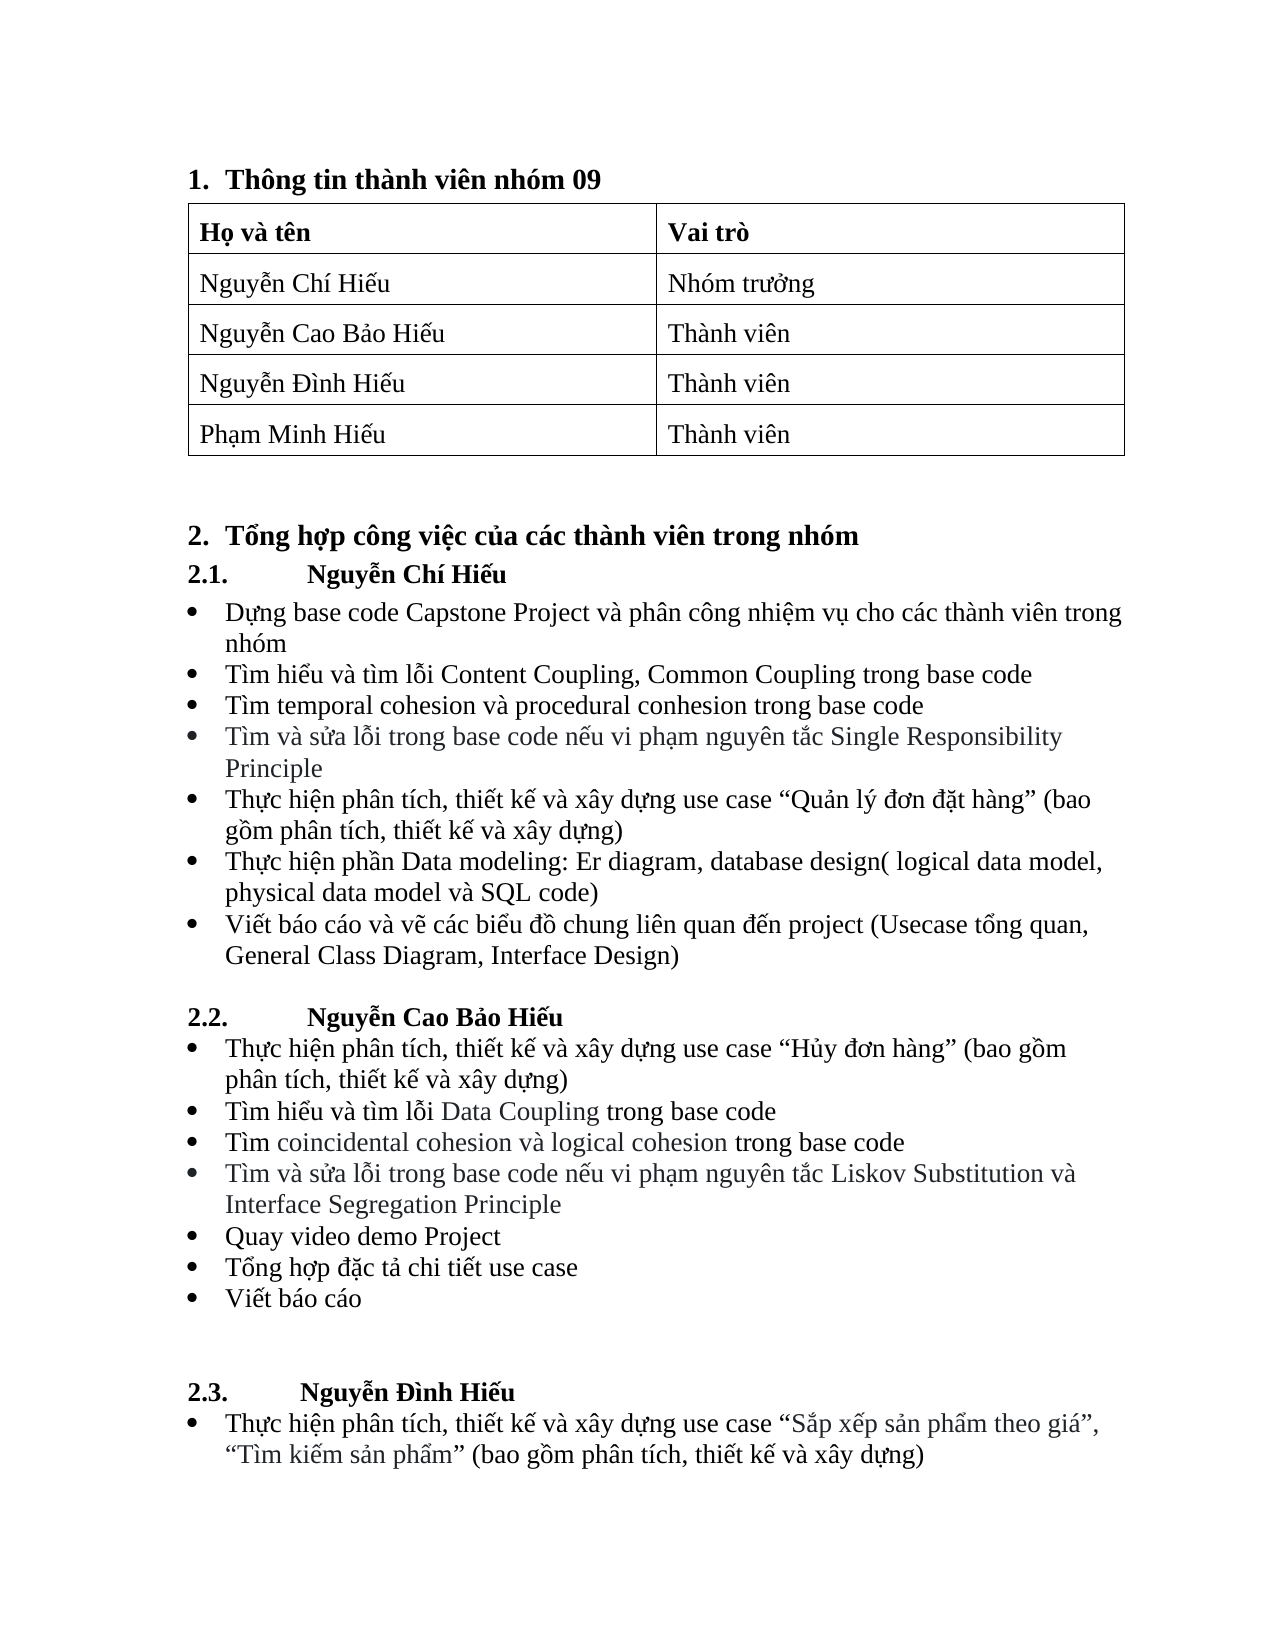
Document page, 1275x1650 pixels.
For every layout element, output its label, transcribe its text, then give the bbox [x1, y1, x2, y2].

table_cell Nguyễn Đình Hiếu [189, 355, 656, 404]
list Nguyễn Cao Bảo Hiếu [187, 1001, 1125, 1032]
list Tìm hiểu và tìm lỗi Content Coupling, Common Coupling trong base code [187, 658, 1125, 689]
table_header Họ và tên [189, 204, 656, 253]
list Tìm coincidental cohesion và logical cohesion trong base code [735, 1126, 1125, 1157]
list Nguyễn Chí Hiếu [187, 558, 1125, 589]
list Tìm hiểu và tìm lỗi Data Coupling trong base code [606, 1095, 1125, 1126]
list Tổng hợp đặc tả chi tiết use case [187, 1251, 1125, 1282]
table_cell Thành viên [657, 405, 1124, 455]
list Thực hiện phân tích, thiết kế và xây dựng use case “Sắp xếp sản phẩm theo giá”, “Tìm kiếm sản phẩm” (bao gồm phân tích, thiết kế và xây dựng) [187, 1407, 1125, 1469]
list Thực hiện phân tích, thiết kế và xây dựng use case “Hủy đơn hàng” (bao gồm phân tích, thiết kế và xây dựng) [187, 1032, 1125, 1095]
list Viết báo cáo [187, 1282, 1125, 1313]
list Dựng base code Capstone Project và phân công nhiệm vụ cho các thành viên trong nhóm [187, 596, 1125, 658]
list Quay video demo Project [187, 1220, 1125, 1251]
list Thực hiện phân tích, thiết kế và xây dựng use case “Quản lý đơn đặt hàng” (bao gồm phân tích, thiết kế và xây dựng) [187, 783, 1125, 845]
list Thông tin thành viên nhóm 09 [187, 162, 1125, 196]
list Nguyễn Đình Hiếu [187, 1376, 1125, 1407]
list Thực hiện phần Data modeling: Er diagram, database design( logical data model, physical data model và SQL code) [187, 845, 1125, 908]
list Tổng hợp công việc của các thành viên trong nhóm [187, 518, 1125, 552]
list Tìm hiểu và tìm lỗi Data Coupling trong base code [187, 1095, 441, 1126]
table_cell Nguyễn Cao Bảo Hiếu [189, 305, 656, 354]
list Tìm và sửa lỗi trong base code nếu vi phạm nguyên tắc Liskov Substitution và Interface Segregation Principle [187, 1157, 1125, 1220]
table_cell Nhóm trưởng [657, 254, 1124, 303]
table_cell Nguyễn Chí Hiếu [189, 254, 656, 303]
table_header Vai trò [657, 204, 1124, 253]
list Tìm temporal cohesion và procedural conhesion trong base code [187, 689, 1125, 721]
list Viết báo cáo và vẽ các biểu đồ chung liên quan đến project (Usecase tổng quan, General Class Diagram, Interface Design) [187, 908, 1125, 970]
list Tìm và sửa lỗi trong base code nếu vi phạm nguyên tắc Single Responsibility Principle [187, 721, 1125, 783]
table_cell Thành viên [657, 355, 1124, 404]
table_cell Phạm Minh Hiếu [189, 405, 656, 455]
table_cell Thành viên [657, 305, 1124, 354]
